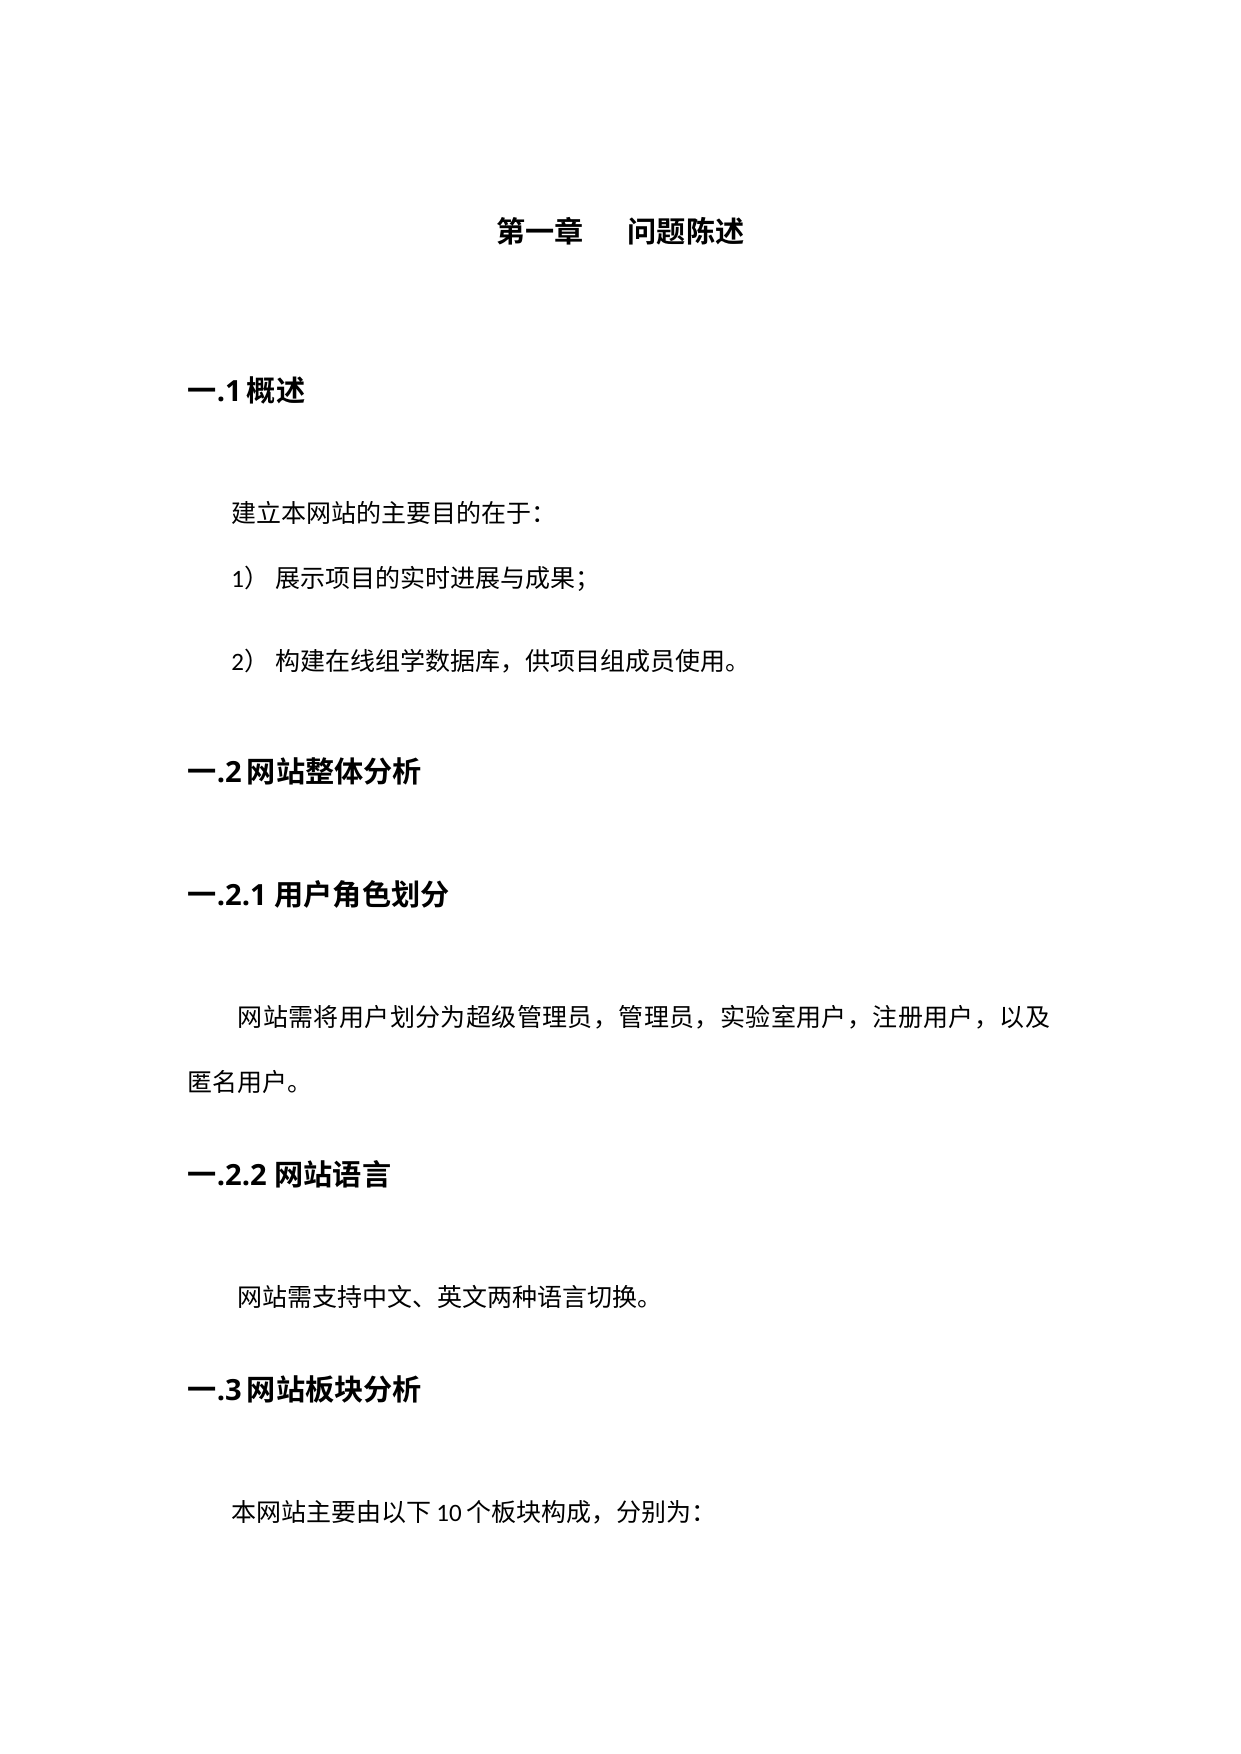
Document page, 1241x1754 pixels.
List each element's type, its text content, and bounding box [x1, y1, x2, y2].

list 构建在线组学数据库，供项目组成员使用。 [231, 627, 1053, 692]
list 展示项目的实时进展与成果； [231, 544, 1053, 609]
subtitle 问题陈述 [187, 197, 1053, 262]
text 本网站主要由以下10个板块构成，分别为： [187, 1478, 1053, 1543]
text 网站需支持中文、英文两种语言切换。 [187, 1263, 1053, 1328]
text 网站需将用户划分为超级管理员，管理员，实验室用户，注册用户，以及匿名用户。 [187, 983, 1053, 1113]
subtitle 网站语言 [187, 1140, 1053, 1205]
subtitle 网站整体分析 [187, 738, 1053, 803]
subtitle 概述 [187, 356, 1053, 421]
subtitle 网站板块分析 [187, 1355, 1053, 1420]
text 建立本网站的主要目的在于： [187, 479, 1053, 544]
subtitle 用户角色划分 [187, 861, 1053, 926]
